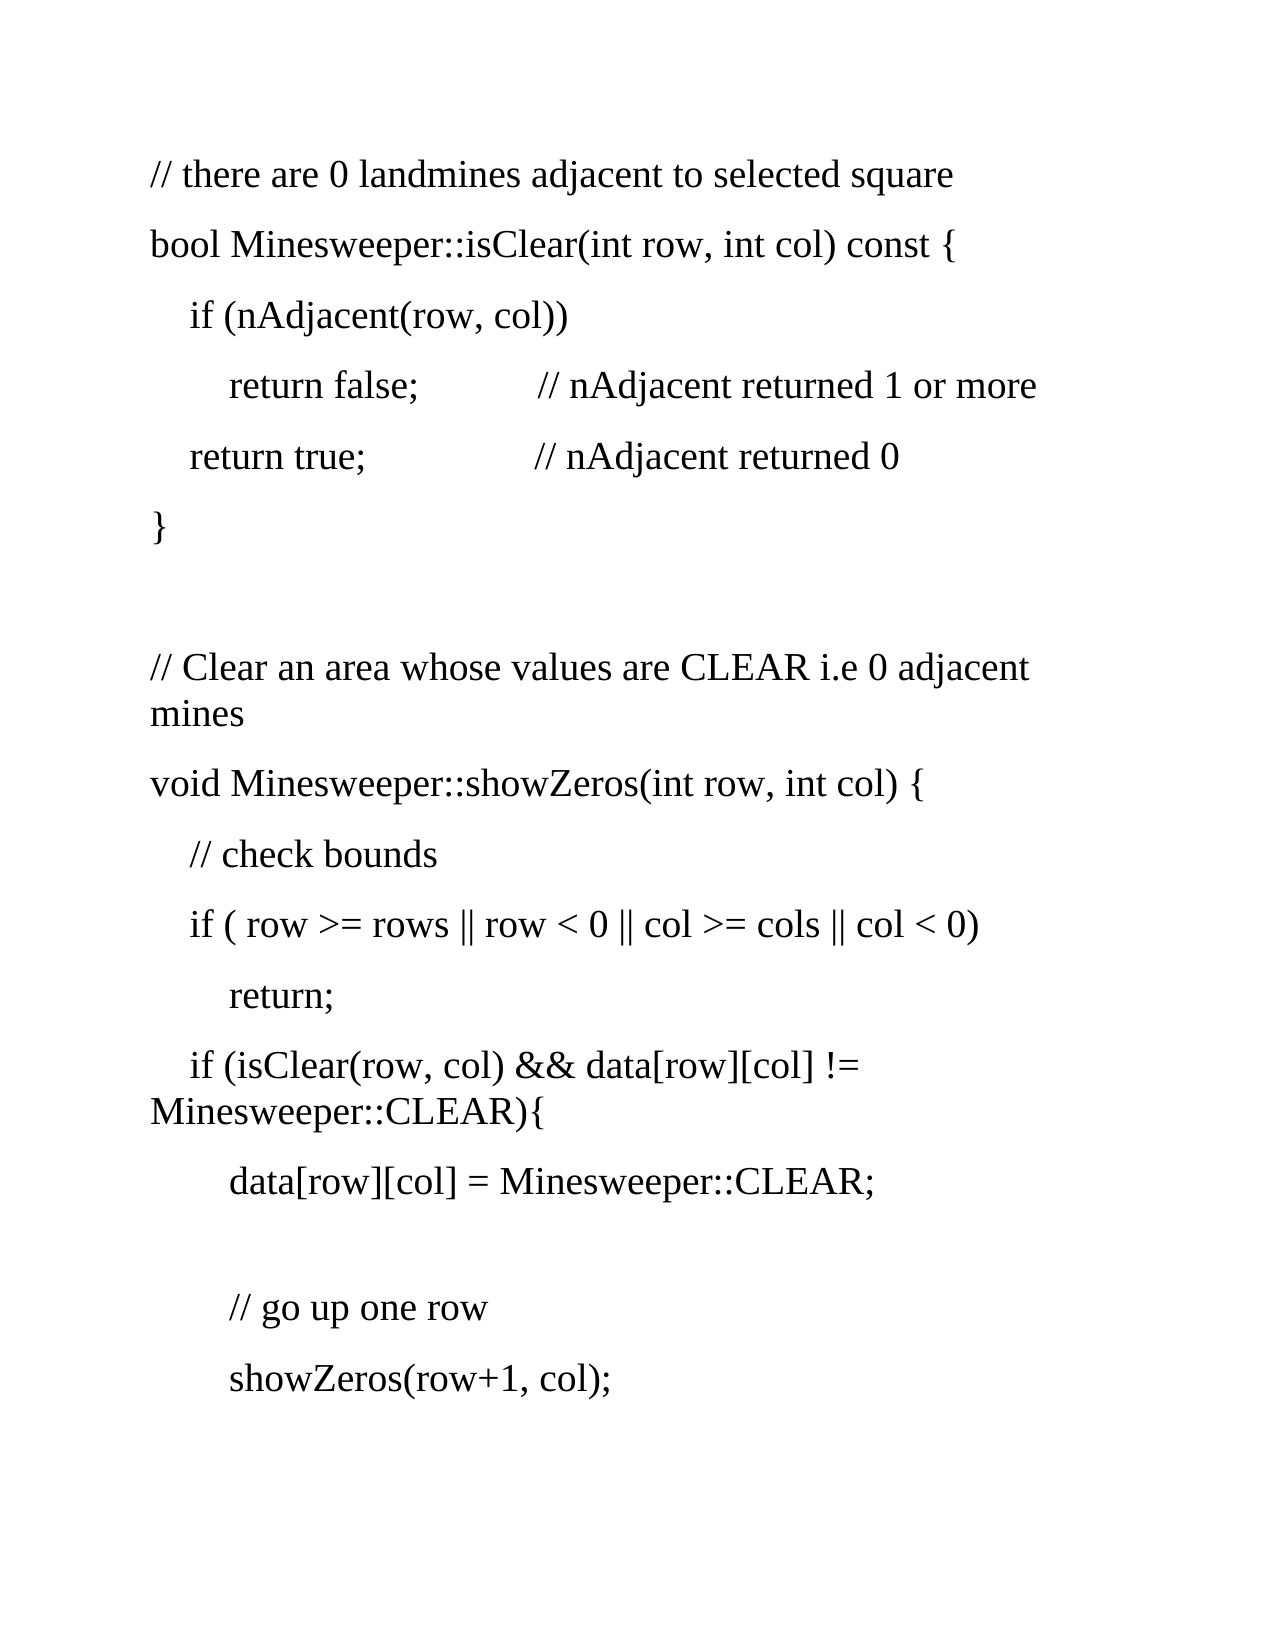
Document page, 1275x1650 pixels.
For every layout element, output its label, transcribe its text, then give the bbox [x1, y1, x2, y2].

text return true; // nAdjacent returned 0 [150, 432, 1125, 478]
text void Minesweeper::showZeros(int row, int col) { [150, 760, 1125, 805]
text } [150, 503, 1125, 548]
text return; [150, 971, 1125, 1017]
text // check bounds [150, 830, 1125, 876]
text data[row][col] = Minesweeper::CLEAR; [150, 1158, 1125, 1203]
text if (isClear(row, col) && data[row][col] != Minesweeper::CLEAR){ [150, 1042, 1125, 1133]
text return false; // nAdjacent returned 1 or more [150, 362, 1125, 407]
text showZeros(row+1, col); [150, 1354, 1125, 1400]
text if ( row >= rows || row < 0 || col >= cols || col < 0) [150, 901, 1125, 946]
text if (nAdjacent(row, col)) [150, 291, 1125, 337]
text // go up one row [150, 1284, 1125, 1329]
text // there are 0 landmines adjacent to selected square [150, 150, 1125, 196]
text // Clear an area whose values are CLEAR i.e 0 adjacent mines [150, 644, 1125, 735]
text bool Minesweeper::isClear(int row, int col) const { [150, 221, 1125, 266]
